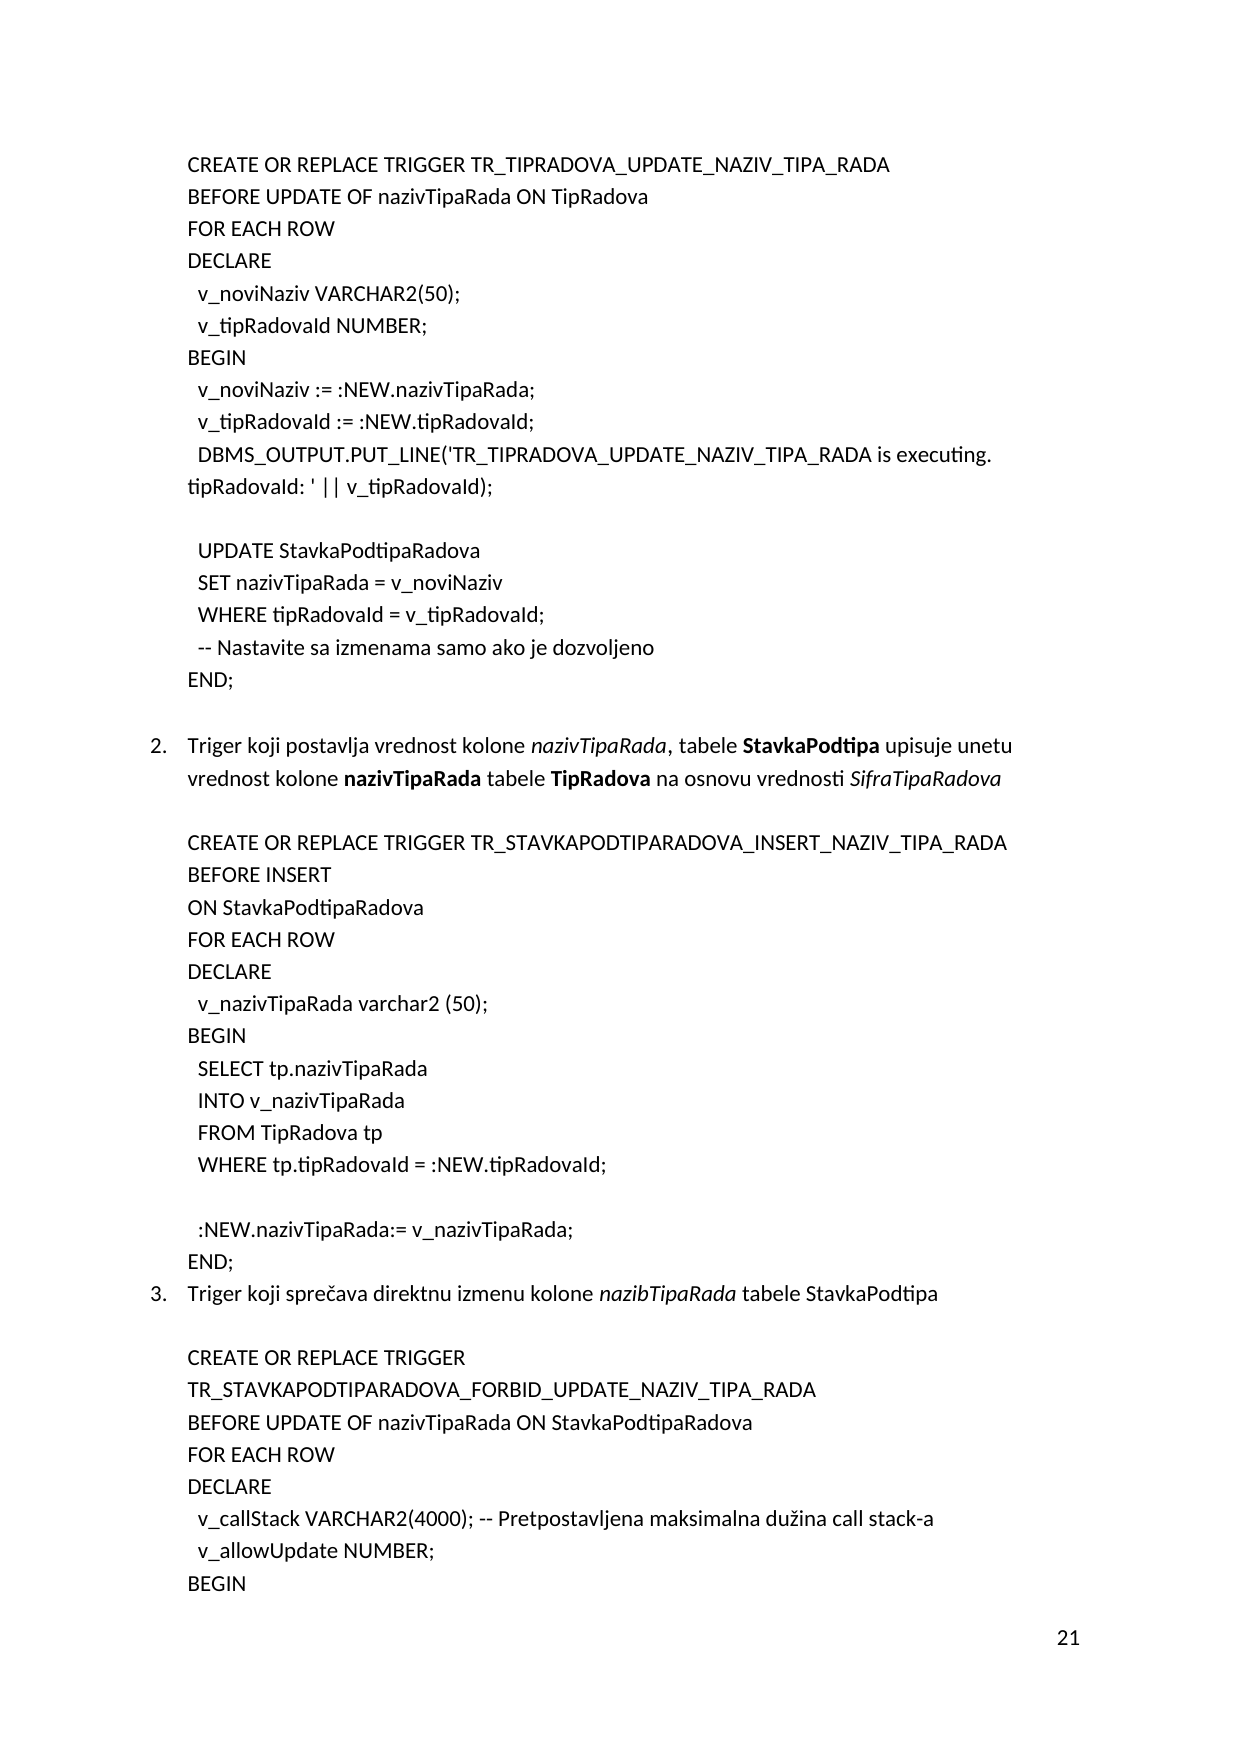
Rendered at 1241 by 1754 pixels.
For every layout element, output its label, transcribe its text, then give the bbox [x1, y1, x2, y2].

list v_callStack VARCHAR2(4000); -- Pretpostavljena maksimalna dužina call stack-a [187, 1504, 1090, 1532]
list v_noviNaziv VARCHAR2(50); [187, 279, 1090, 307]
list FROM TipRadova tp [187, 1118, 1090, 1146]
list FOR EACH ROW [187, 214, 1090, 242]
list BEGIN [187, 343, 1090, 371]
list v_nazivTipaRada varchar2 (50); [187, 989, 1090, 1017]
list -- Nastavite sa izmenama samo ako je dozvoljeno [187, 633, 1090, 661]
list BEFORE INSERT [187, 861, 1090, 889]
list SET nazivTipaRada = v_noviNaziv [187, 568, 1090, 596]
list BEGIN [187, 1569, 1090, 1597]
list FOR EACH ROW [187, 925, 1090, 953]
list v_tipRadovaId := :NEW.tipRadovaId; [187, 407, 1090, 436]
list END; [187, 665, 1090, 693]
list SELECT tp.nazivTipaRada [187, 1054, 1090, 1082]
list Triger koji postavlja vrednost kolone nazivTipaRada, tabele StavkaPodtipa upisuje unetu vrednost kolone nazivTipaRada tabele TipRadova na osnovu vrednosti SifraTipaRadova [150, 729, 1090, 792]
list v_noviNaziv := :NEW.nazivTipaRada; [187, 375, 1090, 403]
list BEFORE UPDATE OF nazivTipaRada ON StavkaPodtipaRadova [187, 1408, 1090, 1436]
list :NEW.nazivTipaRada:= v_nazivTipaRada; [187, 1215, 1090, 1243]
list Triger koji sprečava direktnu izmenu kolone nazibTipaRada tabele StavkaPodtipa [150, 1279, 1090, 1307]
list UPDATE StavkaPodtipaRadova [187, 536, 1090, 564]
list WHERE tipRadovaId = v_tipRadovaId; [187, 601, 1090, 629]
list DECLARE [187, 957, 1090, 985]
list DECLARE [187, 1472, 1090, 1500]
list DECLARE [187, 247, 1090, 274]
list INTO v_nazivTipaRada [187, 1086, 1090, 1114]
list WHERE tp.tipRadovaId = :NEW.tipRadovaId; [187, 1150, 1090, 1178]
list v_tipRadovaId NUMBER; [187, 311, 1090, 339]
list BEGIN [187, 1022, 1090, 1049]
list CREATE OR REPLACE TRIGGER TR_TIPRADOVA_UPDATE_NAZIV_TIPA_RADA [187, 150, 1090, 178]
list BEFORE UPDATE OF nazivTipaRada ON TipRadova [187, 182, 1090, 210]
list ON StavkaPodtipaRadova [187, 893, 1090, 921]
list CREATE OR REPLACE TRIGGER TR_STAVKAPODTIPARADOVA_FORBID_UPDATE_NAZIV_TIPA_RADA [187, 1343, 1090, 1404]
list DBMS_OUTPUT.PUT_LINE('TR_TIPRADOVA_UPDATE_NAZIV_TIPA_RADA is executing. tipRadovaId: ' || v_tipRadovaId); [187, 440, 1090, 500]
list FOR EACH ROW [187, 1440, 1090, 1468]
list CREATE OR REPLACE TRIGGER TR_STAVKAPODTIPARADOVA_INSERT_NAZIV_TIPA_RADA [187, 828, 1090, 856]
list END; [187, 1247, 1090, 1275]
list v_allowUpdate NUMBER; [187, 1537, 1090, 1564]
